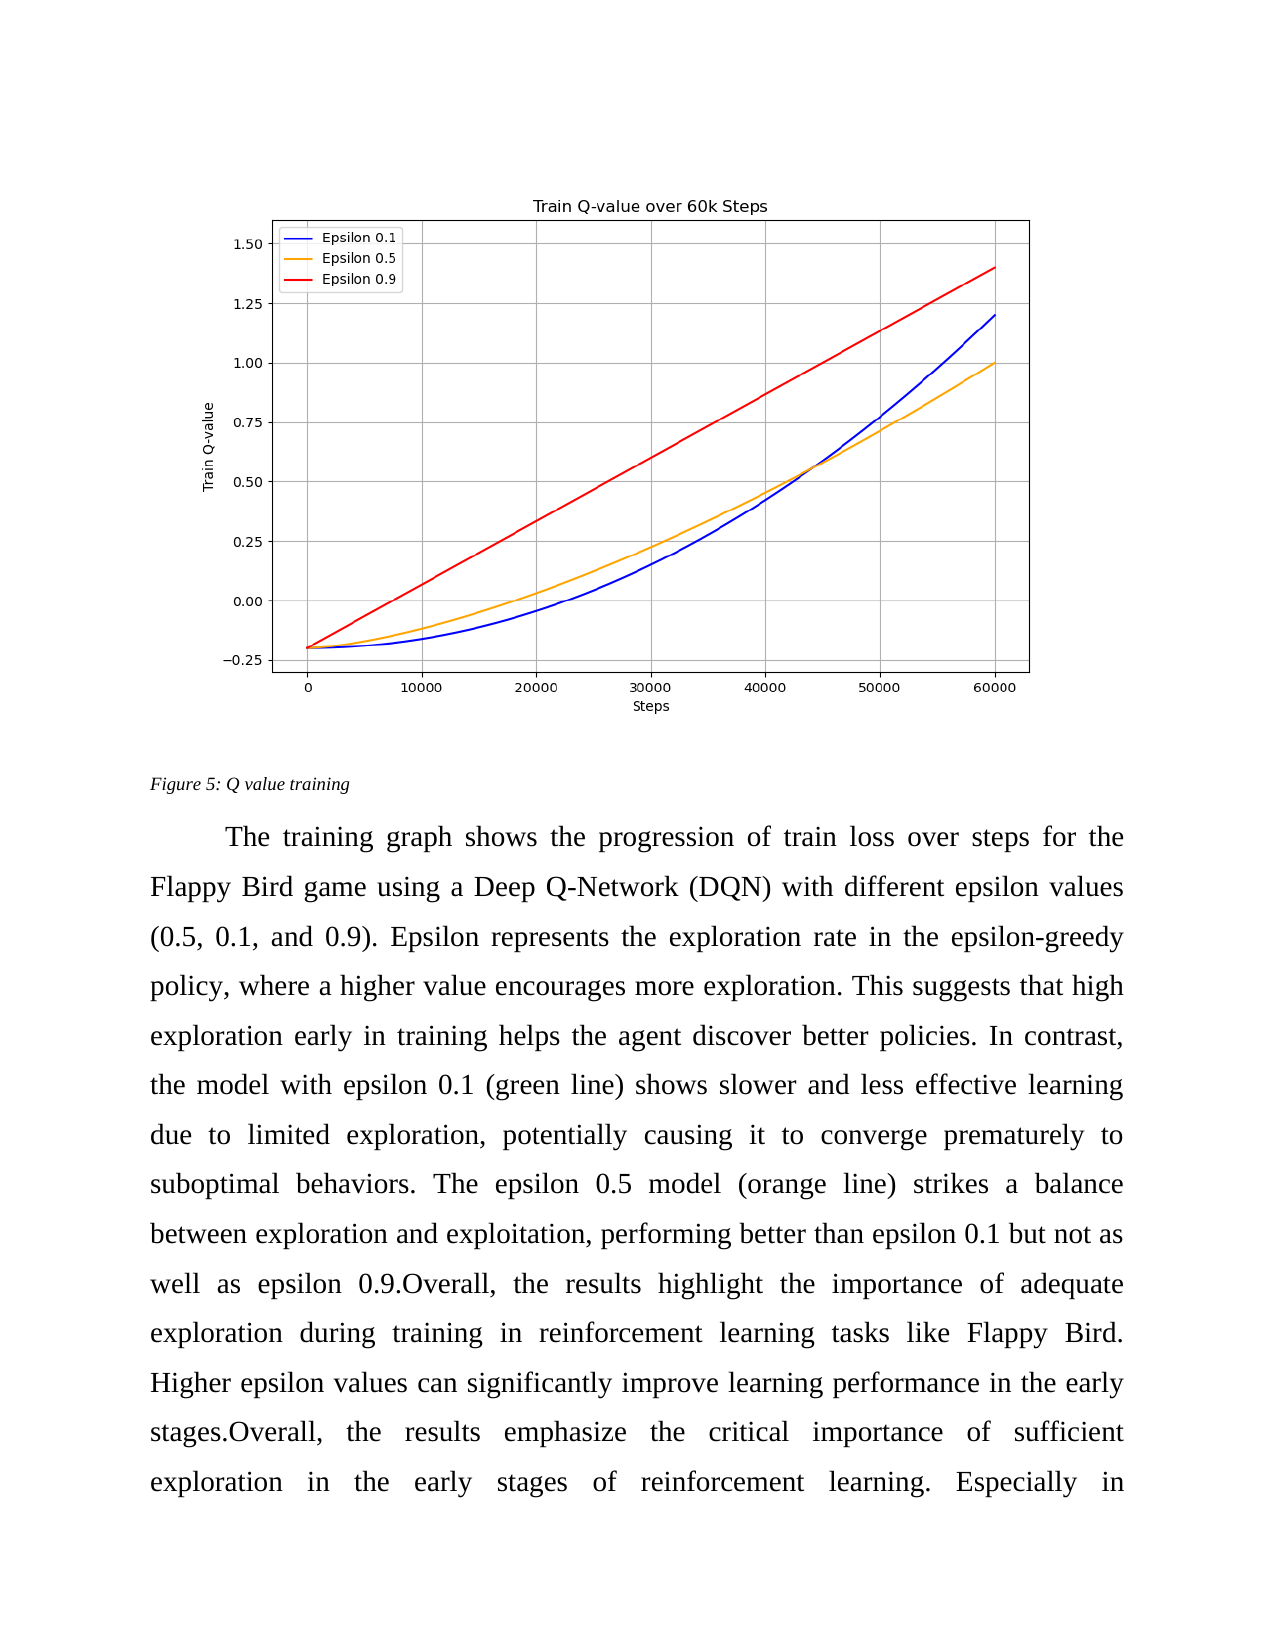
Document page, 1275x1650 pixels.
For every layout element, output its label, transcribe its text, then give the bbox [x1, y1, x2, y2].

picture [150, 150, 1125, 736]
text Figure 5: Q value training [150, 773, 1125, 794]
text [150, 819, 1125, 1498]
